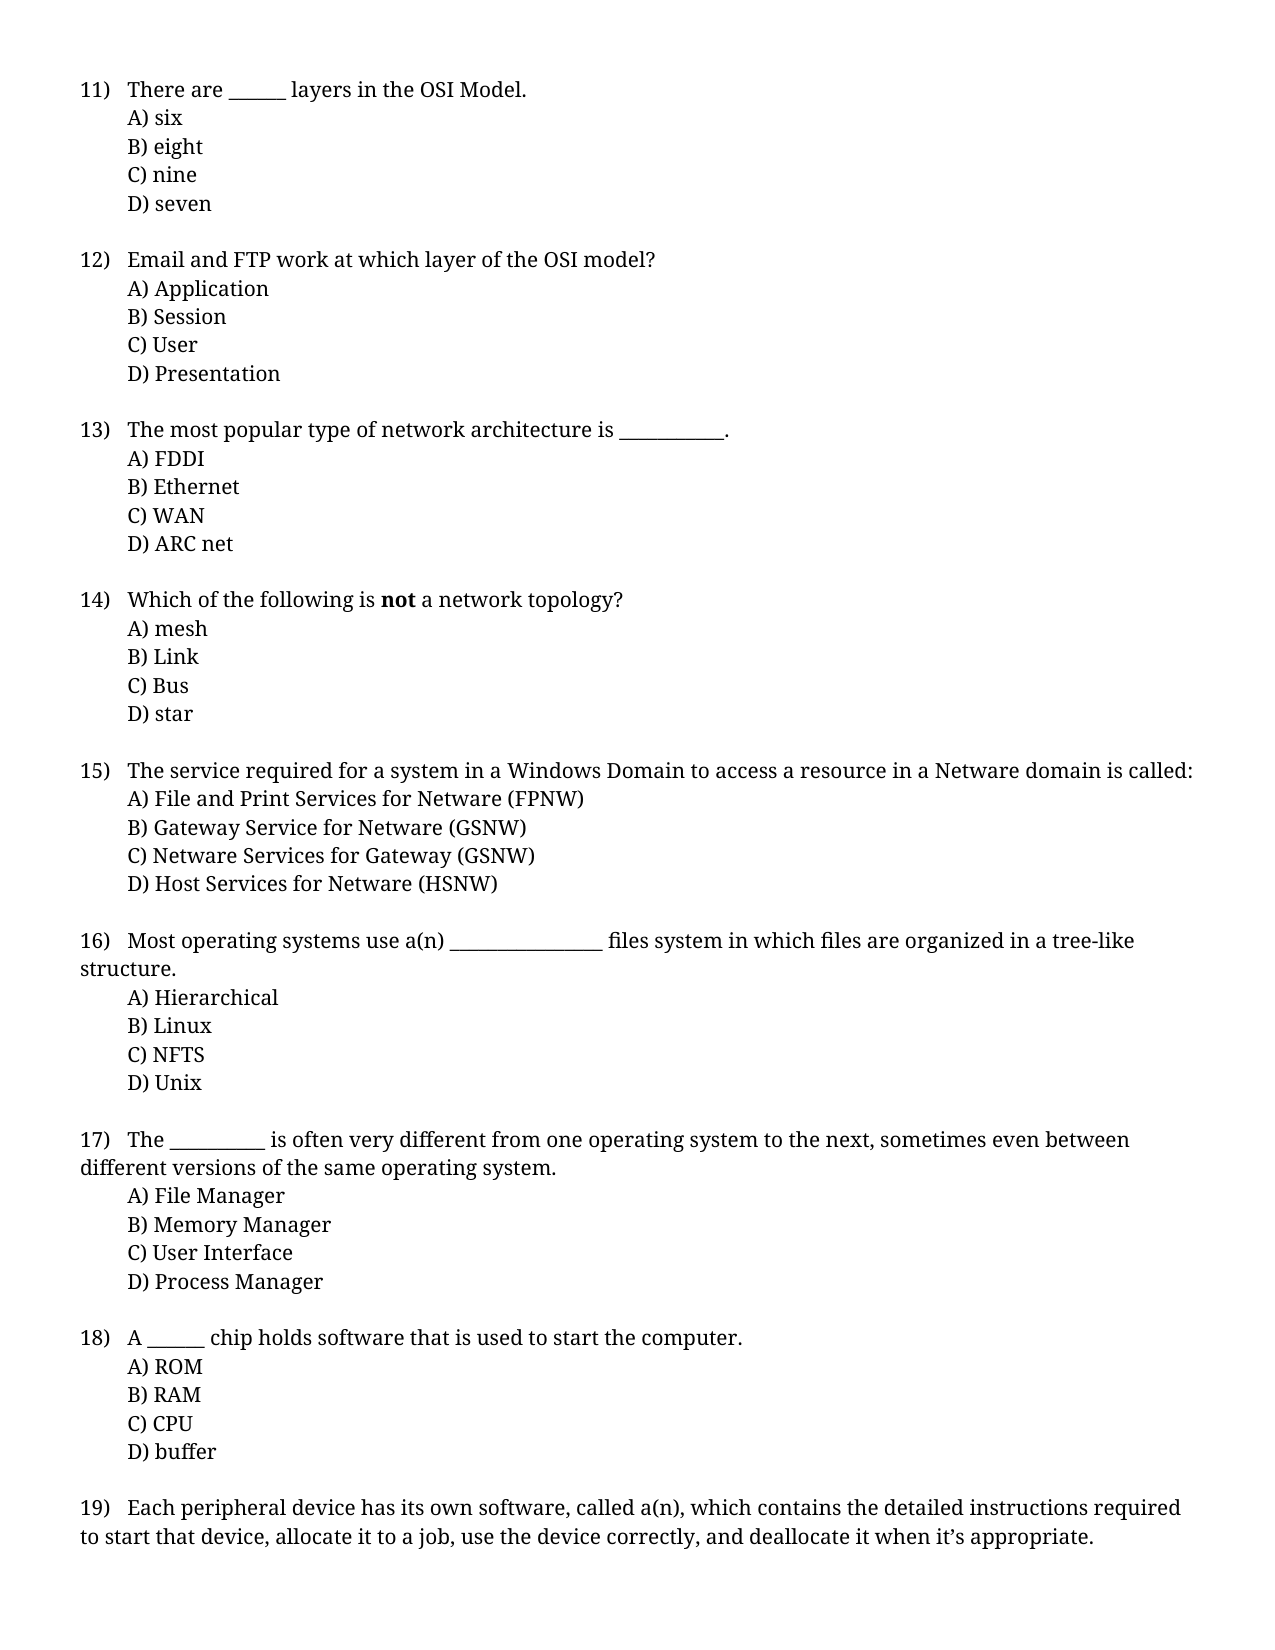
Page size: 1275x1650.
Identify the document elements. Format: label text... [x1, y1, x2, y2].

text D) seven [80, 189, 1200, 217]
text A) mesh [80, 614, 1200, 642]
text C) CPU [80, 1409, 1200, 1437]
text A) six [80, 103, 1200, 132]
text D) ARC net [80, 529, 1200, 558]
text C) User [80, 331, 1200, 359]
text 13) The most popular type of network architecture is ___________. [80, 415, 1200, 444]
text B) Memory Manager [80, 1210, 1200, 1238]
text 17) The __________ is often very different from one operating system to the next, sometimes even between different versions of the same operating system. [80, 1125, 1200, 1182]
text D) star [80, 699, 1200, 728]
text 15) The service required for a system in a Windows Domain to access a resource in a Netware domain is called: [80, 756, 1200, 784]
text B) eight [80, 132, 1200, 160]
text 16) Most operating systems use a(n) ________________ files system in which files are organized in a tree-like structure. [80, 926, 1200, 983]
text B) RAM [80, 1380, 1200, 1409]
text 11) There are ______ layers in the OSI Model. [80, 75, 1200, 103]
text 18) A ______ chip holds software that is used to start the computer. [80, 1323, 1200, 1352]
text B) Gateway Service for Netware (GSNW) [80, 813, 1200, 841]
text A) File and Print Services for Netware (FPNW) [80, 784, 1200, 813]
text C) Netware Services for Gateway (GSNW) [80, 841, 1200, 869]
text A) ROM [80, 1352, 1200, 1380]
text C) User Interface [80, 1238, 1200, 1267]
text D) Unix [80, 1068, 1200, 1097]
text D) Host Services for Netware (HSNW) [80, 869, 1200, 898]
text C) NFTS [80, 1040, 1200, 1068]
text A) FDDI [80, 444, 1200, 472]
text C) nine [80, 160, 1200, 189]
text A) Application [80, 274, 1200, 302]
text 12) Email and FTP work at which layer of the OSI model? [80, 245, 1200, 274]
text A) Hierarchical [80, 983, 1200, 1011]
text C) WAN [80, 501, 1200, 529]
text B) Linux [80, 1011, 1200, 1040]
text B) Link [80, 642, 1200, 671]
text 19) Each peripheral device has its own software, called a(n), which contains the detailed instructions required to start that device, allocate it to a job, use the device correctly, and deallocate it when it’s appropriate. [80, 1493, 1200, 1550]
text B) Ethernet [80, 472, 1200, 501]
text C) Bus [80, 671, 1200, 699]
text D) Presentation [80, 359, 1200, 387]
text B) Session [80, 302, 1200, 331]
text D) buffer [80, 1437, 1200, 1466]
text 14) Which of the following is not a network topology? [80, 586, 1200, 614]
text A) File Manager [80, 1182, 1200, 1210]
text D) Process Manager [80, 1267, 1200, 1295]
